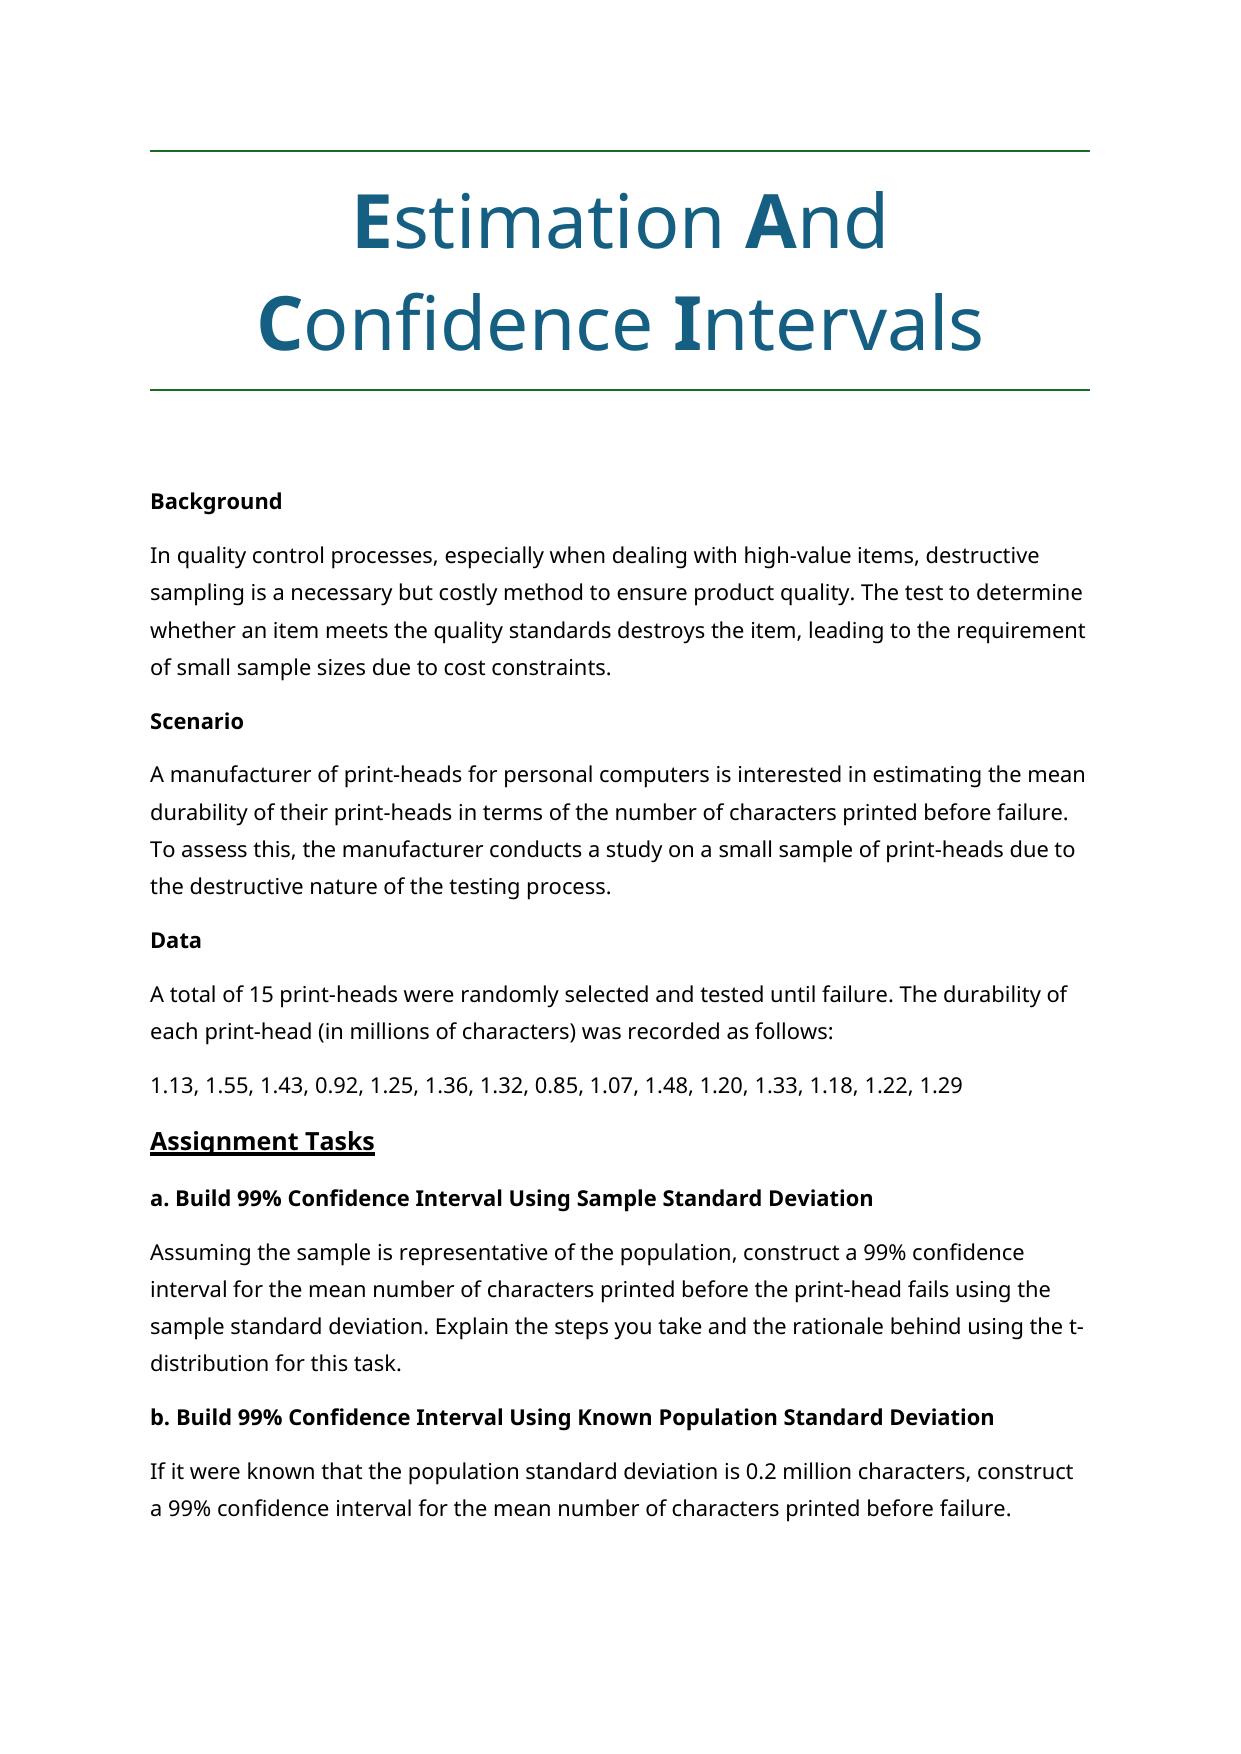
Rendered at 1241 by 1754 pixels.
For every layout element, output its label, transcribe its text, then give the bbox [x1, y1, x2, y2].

text Background [150, 486, 1090, 516]
text Assignment Tasks [150, 1124, 1090, 1158]
text Scenario [150, 706, 1090, 735]
title Estimation And Confidence Intervals [150, 152, 1090, 389]
text A manufacturer of print-heads for personal computers is interested in estimating the mean durability of their print-heads in terms of the number of characters printed before failure. To assess this, the manufacturer conducts a study on a small sample of print-heads due to the destructive nature of the testing process. [150, 759, 1090, 901]
text 1.13, 1.55, 1.43, 0.92, 1.25, 1.36, 1.32, 0.85, 1.07, 1.48, 1.20, 1.33, 1.18, 1.22, 1.29 [150, 1070, 1090, 1099]
text A total of 15 print-heads were randomly selected and tested until failure. The durability of each print-head (in millions of characters) was recorded as follows: [150, 979, 1090, 1046]
text In quality control processes, especially when dealing with high-value items, destructive sampling is a necessary but costly method to ensure product quality. The test to determine whether an item meets the quality standards destroys the item, leading to the requirement of small sample sizes due to cost constraints. [150, 540, 1090, 682]
text a. Build 99% Confidence Interval Using Sample Standard Deviation [150, 1183, 1090, 1213]
text Assuming the sample is representative of the population, construct a 99% confidence interval for the mean number of characters printed before the print-head fails using the sample standard deviation. Explain the steps you take and the rationale behind using the t-distribution for this task. [150, 1237, 1090, 1378]
text b. Build 99% Confidence Interval Using Known Population Standard Deviation [150, 1402, 1090, 1432]
text If it were known that the population standard deviation is 0.2 million characters, construct a 99% confidence interval for the mean number of characters printed before failure. [150, 1456, 1090, 1523]
text Data [150, 925, 1090, 955]
